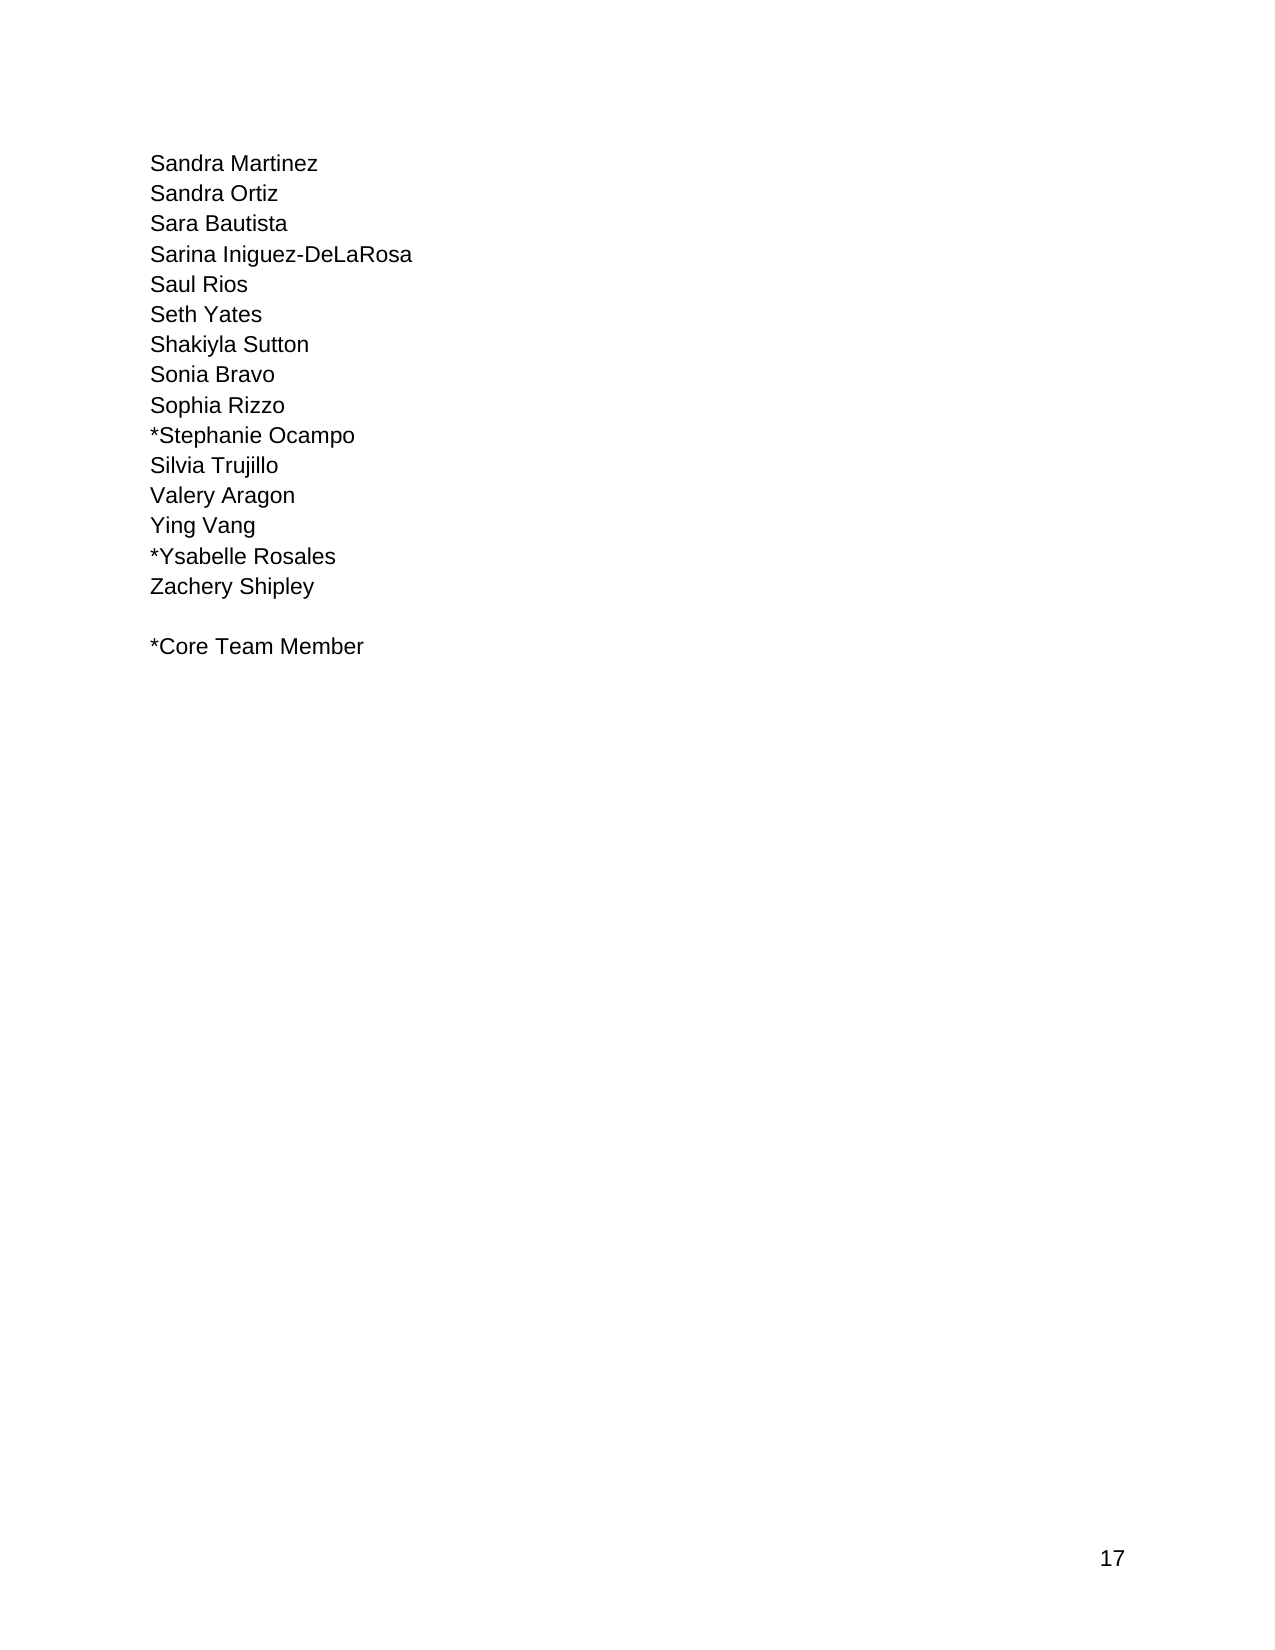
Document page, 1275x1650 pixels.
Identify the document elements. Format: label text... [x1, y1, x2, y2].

text Silvia Trujillo [150, 452, 1125, 478]
text Seth Yates [150, 301, 1125, 327]
text Valery Aragon [150, 482, 1125, 509]
text Sonia Bravo [150, 361, 1125, 388]
text Ying Vang [150, 512, 1125, 539]
text Sarina Iniguez-DeLaRosa [150, 241, 1125, 267]
text Sandra Ortiz [150, 180, 1125, 207]
text Shakiyla Sutton [150, 331, 1125, 358]
text Saul Rios [150, 271, 1125, 297]
text Sophia Rizzo [150, 392, 1125, 418]
text *Ysabelle Rosales [150, 543, 1125, 569]
text Sandra Martinez [150, 150, 1125, 176]
text *Core Team Member [150, 633, 1125, 660]
text *Stephanie Ocampo [150, 422, 1125, 448]
text Sara Bautista [150, 210, 1125, 237]
text Zachery Shipley [150, 573, 1125, 599]
